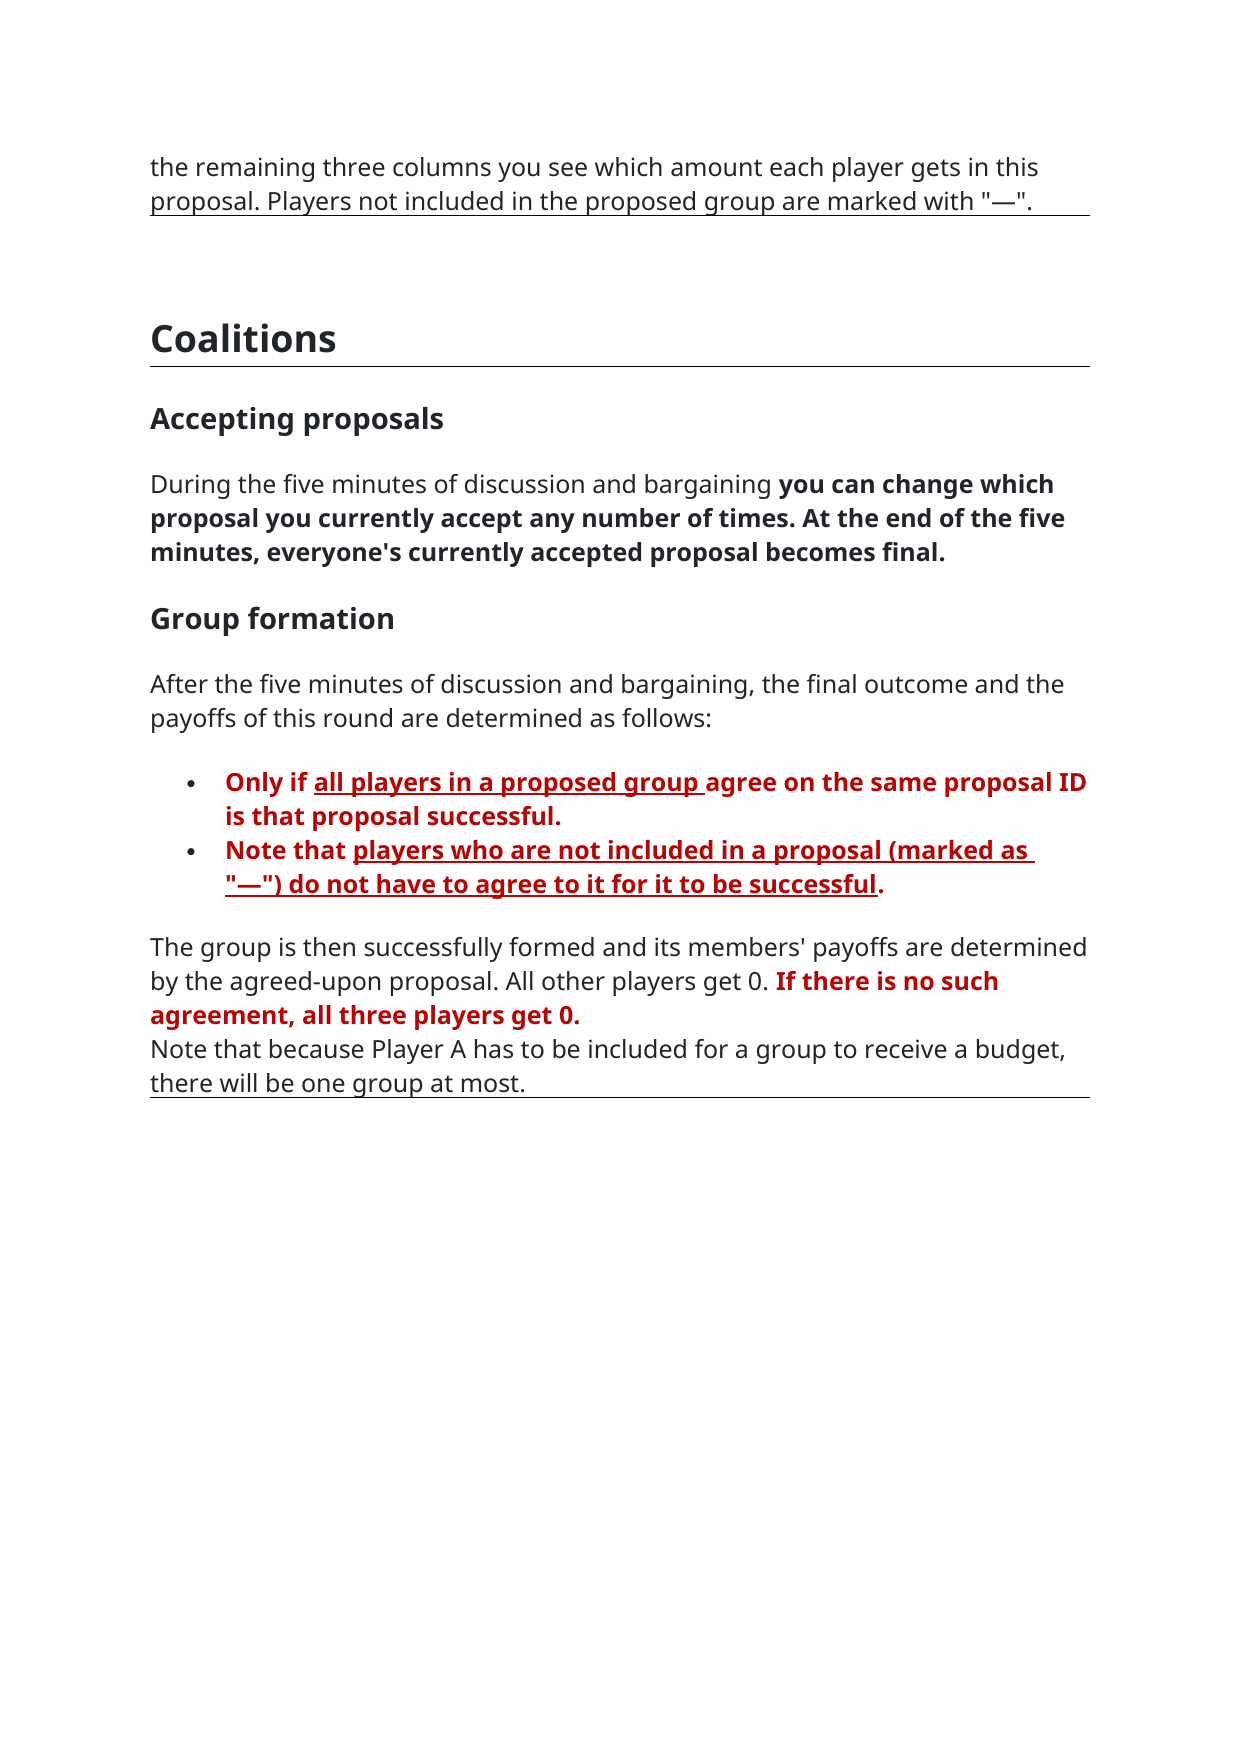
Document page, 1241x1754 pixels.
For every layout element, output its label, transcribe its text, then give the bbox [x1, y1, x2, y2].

text Accepting proposals [150, 398, 1090, 438]
list Only if all players in a proposed group agree on the same proposal ID is that proposal successful. [187, 764, 1090, 832]
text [150, 150, 1090, 215]
text The group is then successfully formed and its members' payoffs are determined by the agreed-upon proposal. All other players get 0. If there is no such agreement, all three players get 0. [581, 930, 1090, 1032]
text After the five minutes of discussion and bargaining, the final outcome and the payoffs of this round are determined as follows: [150, 667, 1090, 735]
text Group formation [150, 598, 1090, 638]
list Note that players who are not included in a proposal (marked as "—") do not have to agree to it for it to be successful. [187, 832, 1090, 901]
text Note that because Player A has to be included for a group to receive a budget, there will be one group at most. [150, 1032, 1090, 1097]
text Coalitions [150, 313, 1090, 366]
text During the five minutes of discussion and bargaining you can change which proposal you currently accept any number of times. At the end of the five minutes, everyone's currently accepted proposal becomes final. [150, 467, 1090, 569]
